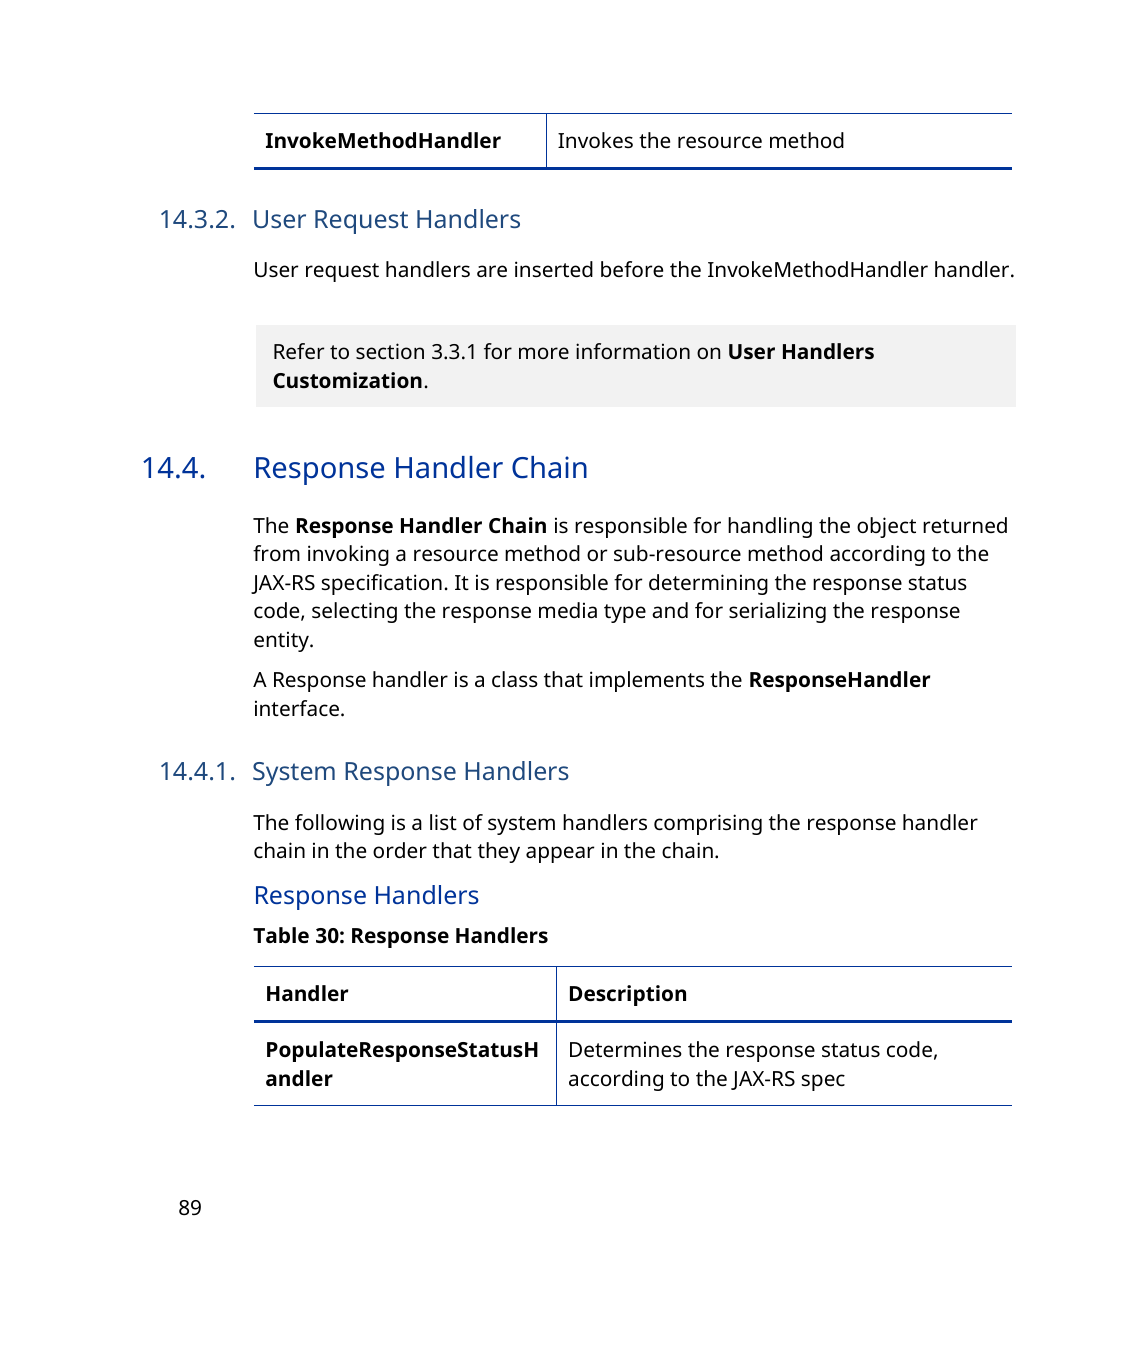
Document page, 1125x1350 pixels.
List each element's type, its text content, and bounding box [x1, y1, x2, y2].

text A Response handler is a class that implements the ResponseHandler interface. [253, 666, 1022, 722]
table_cell PopulateResponseStatusHandler [254, 1023, 556, 1105]
text System Response Handlers [158, 756, 1022, 787]
text The Response Handler Chain is responsible for handling the object returned from invoking a resource method or sub-resource method according to the JAX-RS specification. It is responsible for determining the response status code, selecting the response media type and for serializing the response entity. [253, 511, 1022, 653]
table_cell Determines the response status code, according to the JAX-RS spec [557, 1023, 1012, 1105]
table_header Handler [254, 967, 556, 1020]
text User request handlers are inserted before the InvokeMethodHandler handler. [253, 256, 1022, 312]
table_header Description [557, 967, 1012, 1020]
table_cell Invokes the resource method [547, 114, 1012, 167]
text User Request Handlers [158, 203, 1022, 235]
text Response Handlers [253, 877, 1022, 911]
text Response Handler Chain [141, 448, 1022, 486]
table_cell InvokeMethodHandler [254, 114, 546, 167]
text The following is a list of system handlers comprising the response handler chain in the order that they appear in the chain. [253, 808, 1022, 865]
